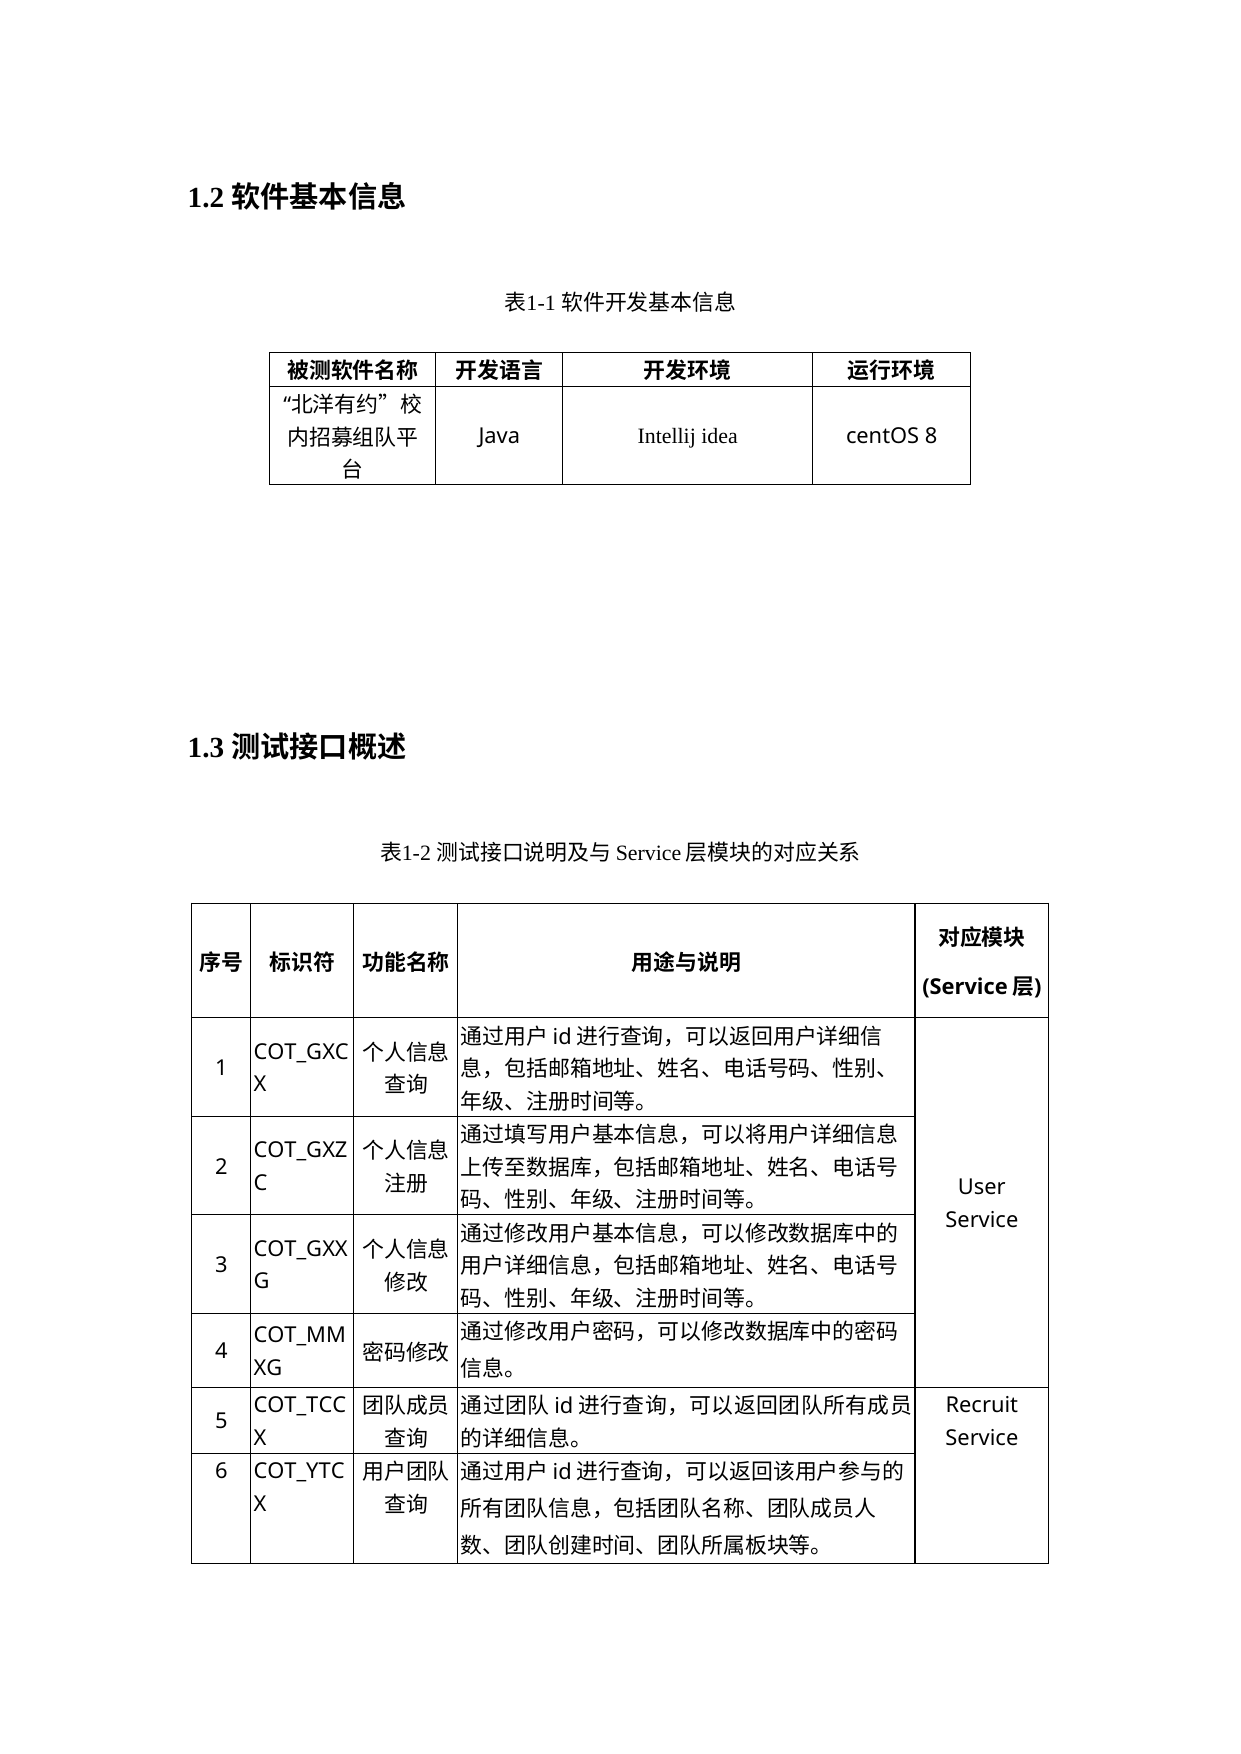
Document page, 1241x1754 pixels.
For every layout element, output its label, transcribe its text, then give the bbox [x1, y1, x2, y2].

table_cell 通过修改用户密码，可以修改数据库中的密码信息。 [458, 1314, 914, 1387]
table_cell 通过填写用户基本信息，可以将用户详细信息上传至数据库，包括邮箱地址、姓名、电话号码、性别、年级、注册时间等。 [458, 1117, 914, 1214]
table_cell User Service [916, 1018, 1048, 1387]
table_cell Recruit Service [916, 1388, 1048, 1563]
table_cell 个人信息注册 [354, 1117, 457, 1214]
text 表1-1 软件开发基本信息 [187, 284, 1053, 317]
table_cell 3 [192, 1215, 250, 1313]
table_cell 通过修改用户基本信息，可以修改数据库中的用户详细信息，包括邮箱地址、姓名、电话号码、性别、年级、注册时间等。 [458, 1215, 914, 1313]
table_header 运行环境 [813, 353, 970, 386]
table_cell 6 [192, 1454, 250, 1563]
table_cell COT_YTCX [251, 1454, 353, 1563]
table_header 序号 [192, 904, 250, 1017]
table_cell Intellij idea [563, 387, 812, 484]
table_header 对应模块 (Service层) [916, 904, 1048, 1017]
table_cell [458, 1454, 914, 1563]
text 表1-2 测试接口说明及与Service层模块的对应关系 [187, 835, 1053, 867]
table_cell COT_GXXG [251, 1215, 353, 1313]
table_cell 团队成员查询 [354, 1388, 457, 1453]
table_cell 2 [192, 1117, 250, 1214]
table_cell 5 [192, 1388, 250, 1453]
subtitle 测试接口概述 [187, 712, 1053, 777]
table_header 被测软件名称 [270, 353, 435, 386]
table_cell COT_GXCX [251, 1018, 353, 1116]
table_cell 4 [192, 1314, 250, 1387]
table_cell COT_MMXG [251, 1314, 353, 1387]
table_header 开发语言 [436, 353, 562, 386]
table_cell 个人信息查询 [354, 1018, 457, 1116]
table_cell COT_TCCX [251, 1388, 353, 1453]
table_cell 用户团队查询 [354, 1454, 457, 1563]
table_header 功能名称 [354, 904, 457, 1017]
table_header 标识符 [251, 904, 353, 1017]
subtitle 软件基本信息 [187, 162, 1053, 227]
table_cell 密码修改 [354, 1314, 457, 1387]
table_cell centOS 8 [813, 387, 970, 484]
table_cell COT_GXZC [251, 1117, 353, 1214]
table_cell 通过团队id进行查询，可以返回团队所有成员的详细信息。 [458, 1388, 914, 1453]
table_cell 通过用户id进行查询，可以返回用户详细信息，包括邮箱地址、姓名、电话号码、性别、年级、注册时间等。 [458, 1018, 914, 1116]
table_cell Java [436, 387, 562, 484]
table_cell “北洋有约”校内招募组队平台 [270, 387, 435, 484]
table_cell 个人信息修改 [354, 1215, 457, 1313]
table_cell 1 [192, 1018, 250, 1116]
table_header 开发环境 [563, 353, 812, 386]
table_header 用途与说明 [458, 904, 914, 1017]
